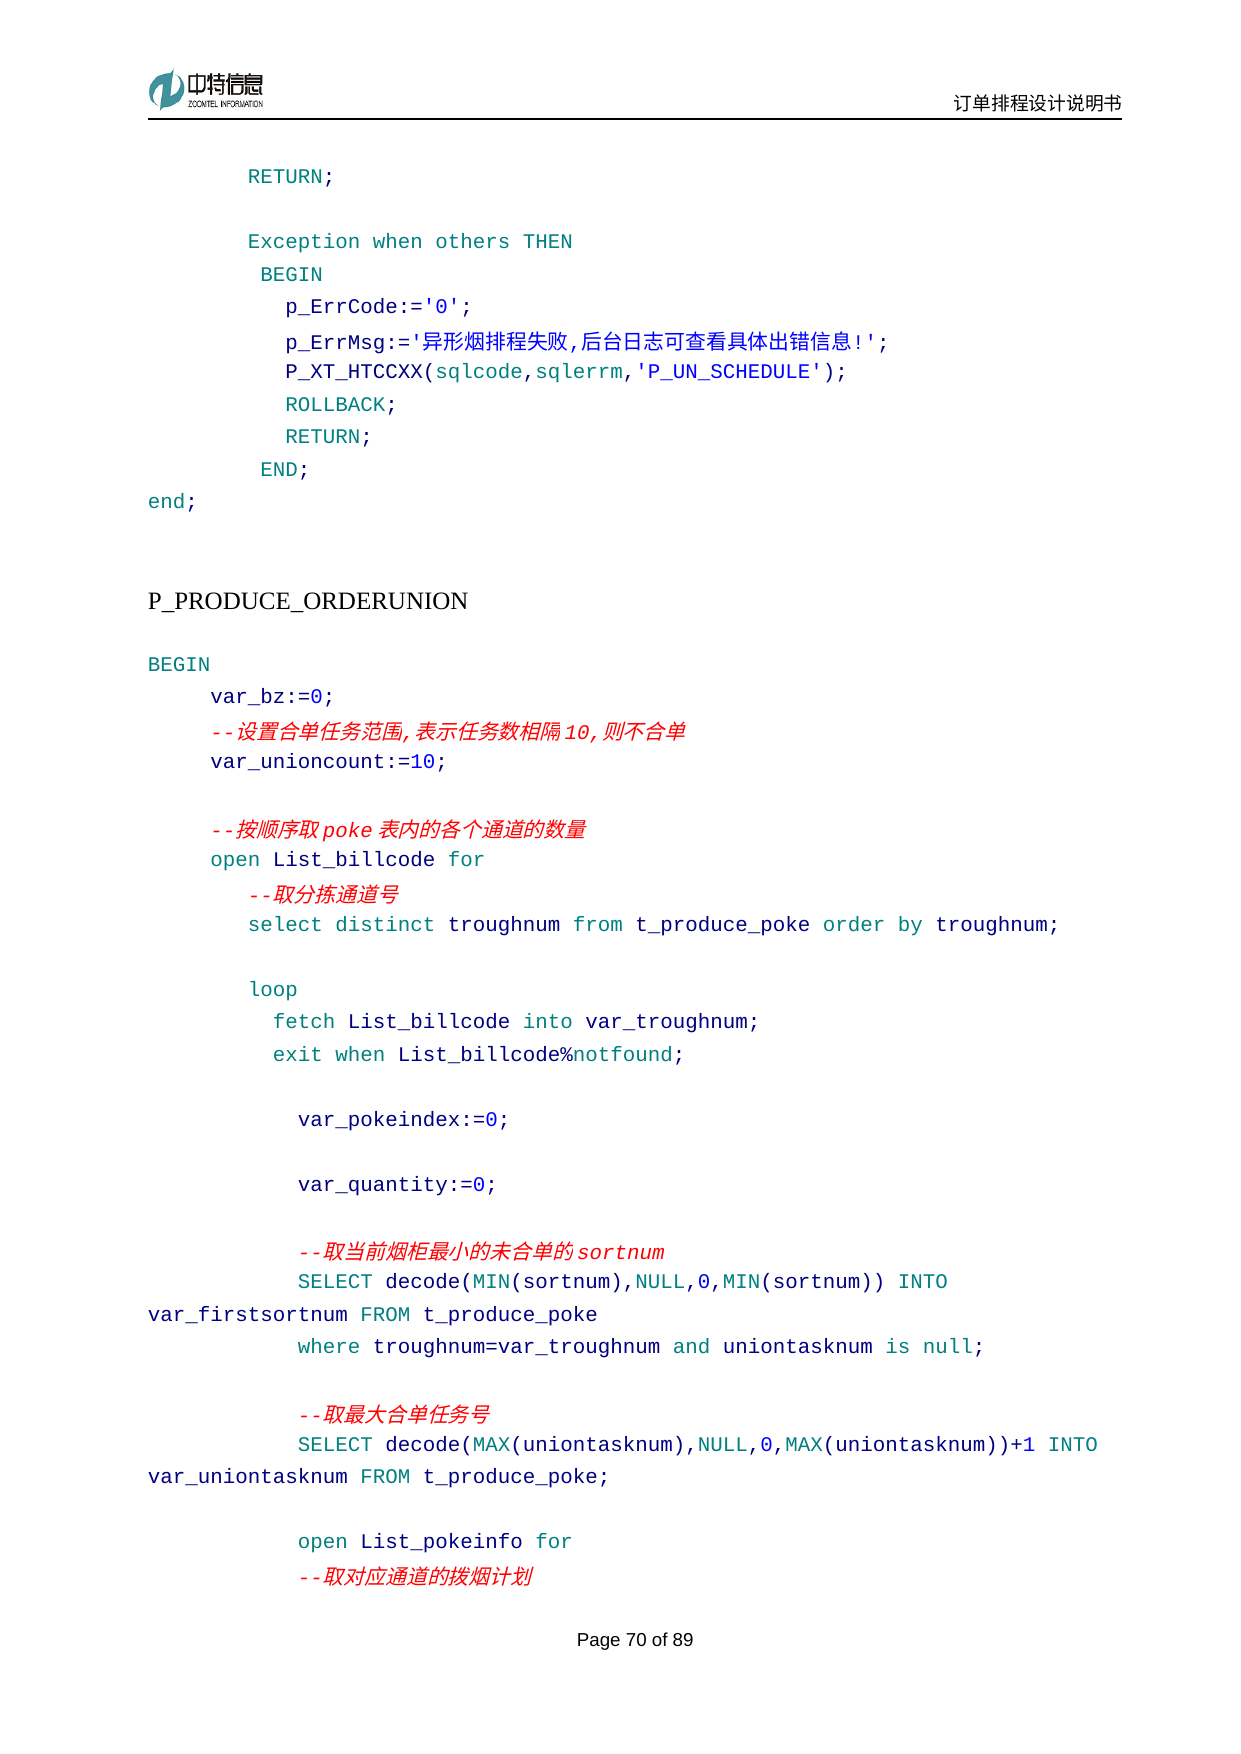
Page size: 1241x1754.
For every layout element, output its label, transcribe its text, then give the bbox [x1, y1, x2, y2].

text p_ErrMsg:='异形烟排程失败,后台日志可查看具体出错信息!'; [148, 324, 1122, 357]
text var_quantity:=0; [148, 1169, 1122, 1202]
text var_pokeindex:=0; [148, 1104, 1122, 1137]
text where troughnum=var_troughnum and uniontasknum is null; [148, 1332, 1122, 1364]
text var_bz:=0; [148, 682, 1122, 714]
text --按顺序取poke表内的各个通道的数量 [148, 812, 1122, 844]
text --取最大合单任务号 [148, 1397, 1122, 1429]
text SELECT decode(MAX(uniontasknum),NULL,0,MAX(uniontasknum))+1 INTO var_uniontasknum FROM t_produce_poke; [148, 1429, 1122, 1494]
text --设置合单任务范围,表示任务数相隔10,则不合单 [148, 714, 1122, 747]
picture [146, 67, 266, 111]
text RETURN; [148, 162, 1122, 194]
text exit when List_billcode%notfound; [148, 1039, 1122, 1072]
text END; [148, 454, 1122, 487]
text SELECT decode(MIN(sortnum),NULL,0,MIN(sortnum)) INTO var_firstsortnum FROM t_produce_poke [148, 1267, 1122, 1332]
text open List_billcode for [148, 844, 1122, 877]
text P_XT_HTCCXX(sqlcode,sqlerrm,'P_UN_SCHEDULE'); [148, 357, 1122, 389]
text var_unioncount:=10; [148, 747, 1122, 779]
text fetch List_billcode into var_troughnum; [148, 1007, 1122, 1039]
text ROLLBACK; [148, 389, 1122, 422]
text p_ErrCode:='0'; [148, 292, 1122, 324]
text --取分拣通道号 [148, 877, 1122, 909]
text open List_pokeinfo for [148, 1527, 1122, 1559]
text Exception when others THEN [148, 227, 1122, 259]
text --取当前烟柜最小的未合单的sortnum [148, 1234, 1122, 1267]
text end; [148, 487, 1122, 519]
text select distinct troughnum from t_produce_poke order by troughnum; [148, 909, 1122, 942]
text loop [148, 974, 1122, 1007]
text RETURN; [148, 422, 1122, 454]
text BEGIN [148, 259, 1122, 292]
text P_PRODUCE_ORDERUNION [148, 584, 1122, 617]
text --取对应通道的拨烟计划 [148, 1559, 1122, 1592]
text BEGIN [148, 649, 1122, 682]
